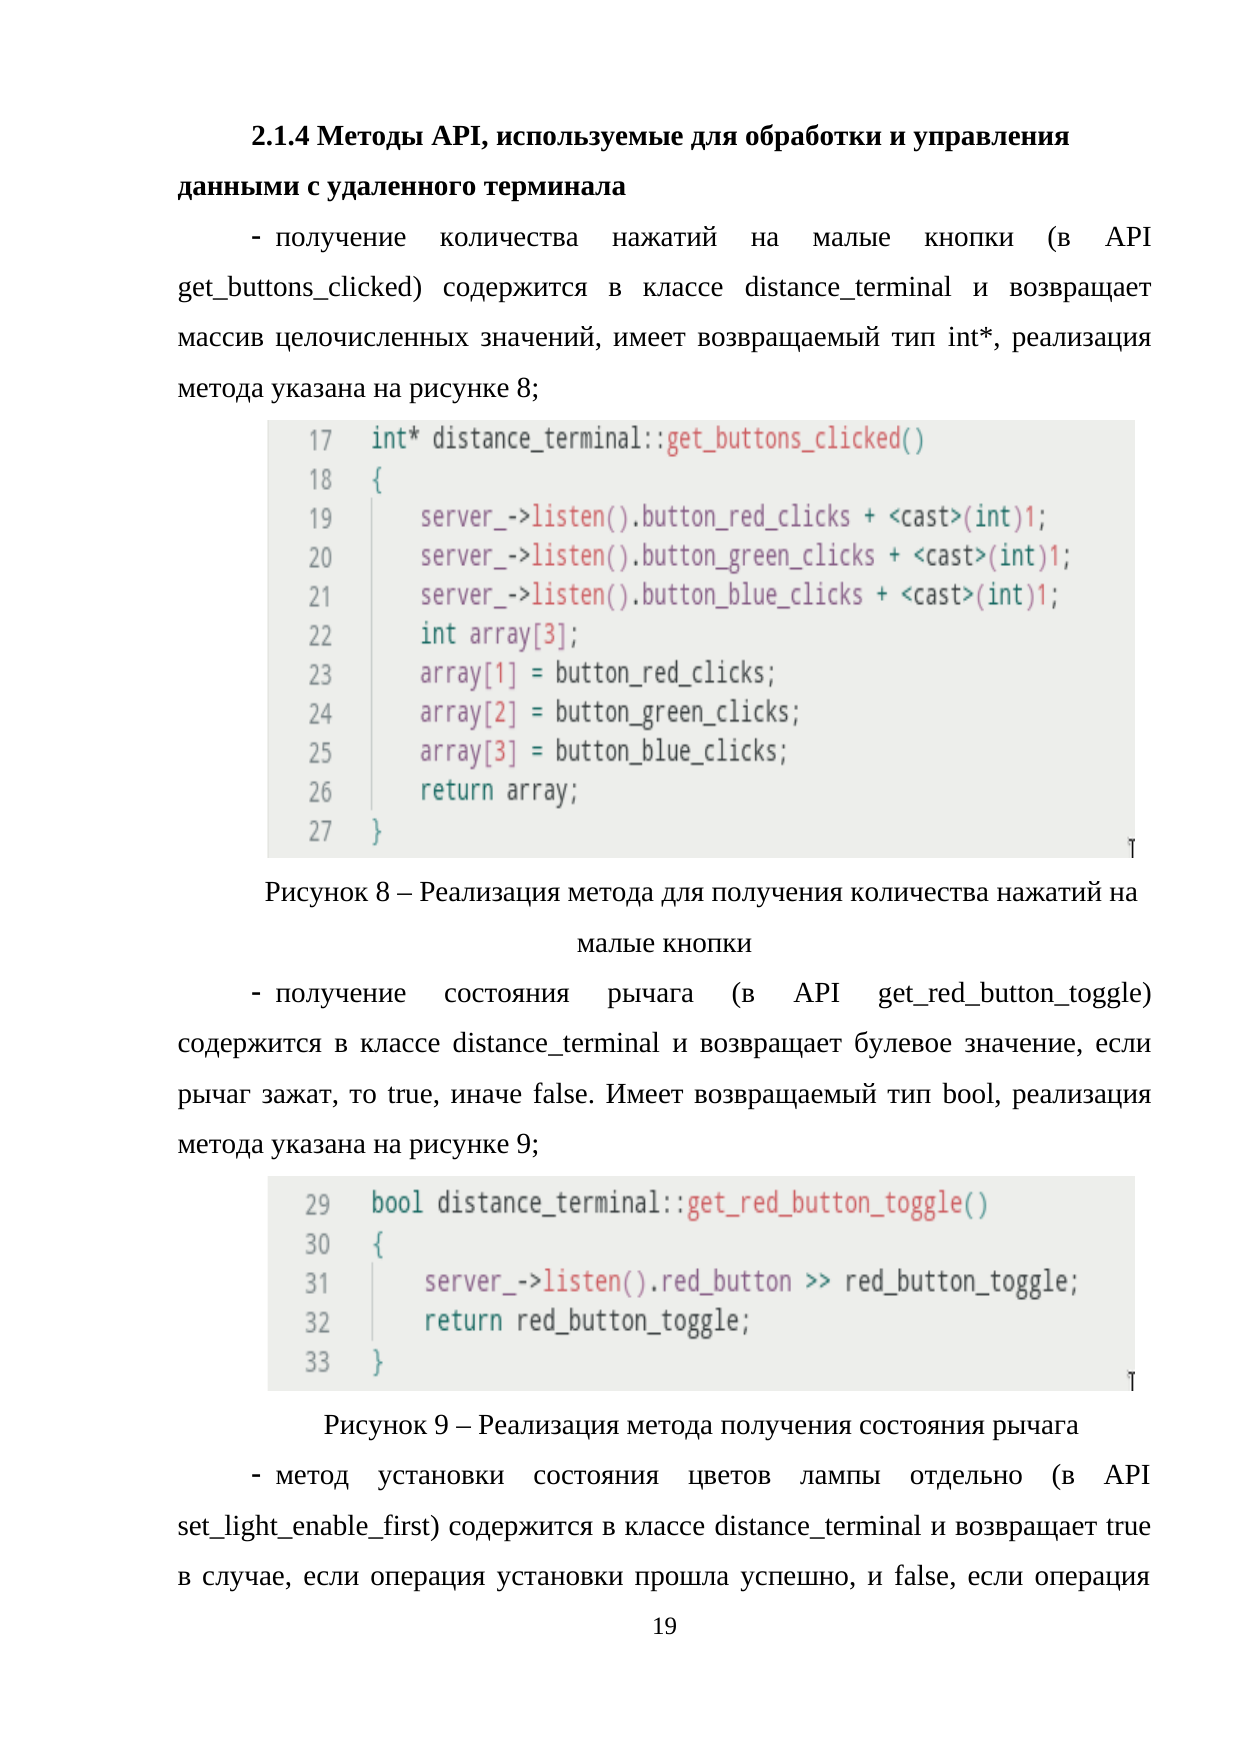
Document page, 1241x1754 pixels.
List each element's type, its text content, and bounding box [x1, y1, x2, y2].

text Рисунок 8 – Реализация метода для получения количества нажатий на малые кнопки [177, 874, 1152, 958]
text получение состояния рычага (в API get_red_button_toggle) содержится в классе distance_terminal и возвращает булевое значение, если рычаг зажат, то true, иначе false. Имеет возвращаемый тип bool, реализация метода указана на рисунке 9; [177, 975, 1152, 1159]
picture [267, 1176, 1135, 1391]
text получение количества нажатий на малые кнопки (в API get_buttons_clicked) содержится в классе distance_terminal и возвращает массив целочисленных значений, имеет возвращаемый тип int*, реализация метода указана на рисунке 8; [177, 219, 1152, 403]
text Рисунок 9 – Реализация метода получения состояния рычага [177, 1407, 1152, 1441]
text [177, 1457, 1152, 1592]
picture [267, 420, 1135, 858]
text Методы API, используемые для обработки и управления данными с удаленного терминала [177, 118, 1152, 202]
